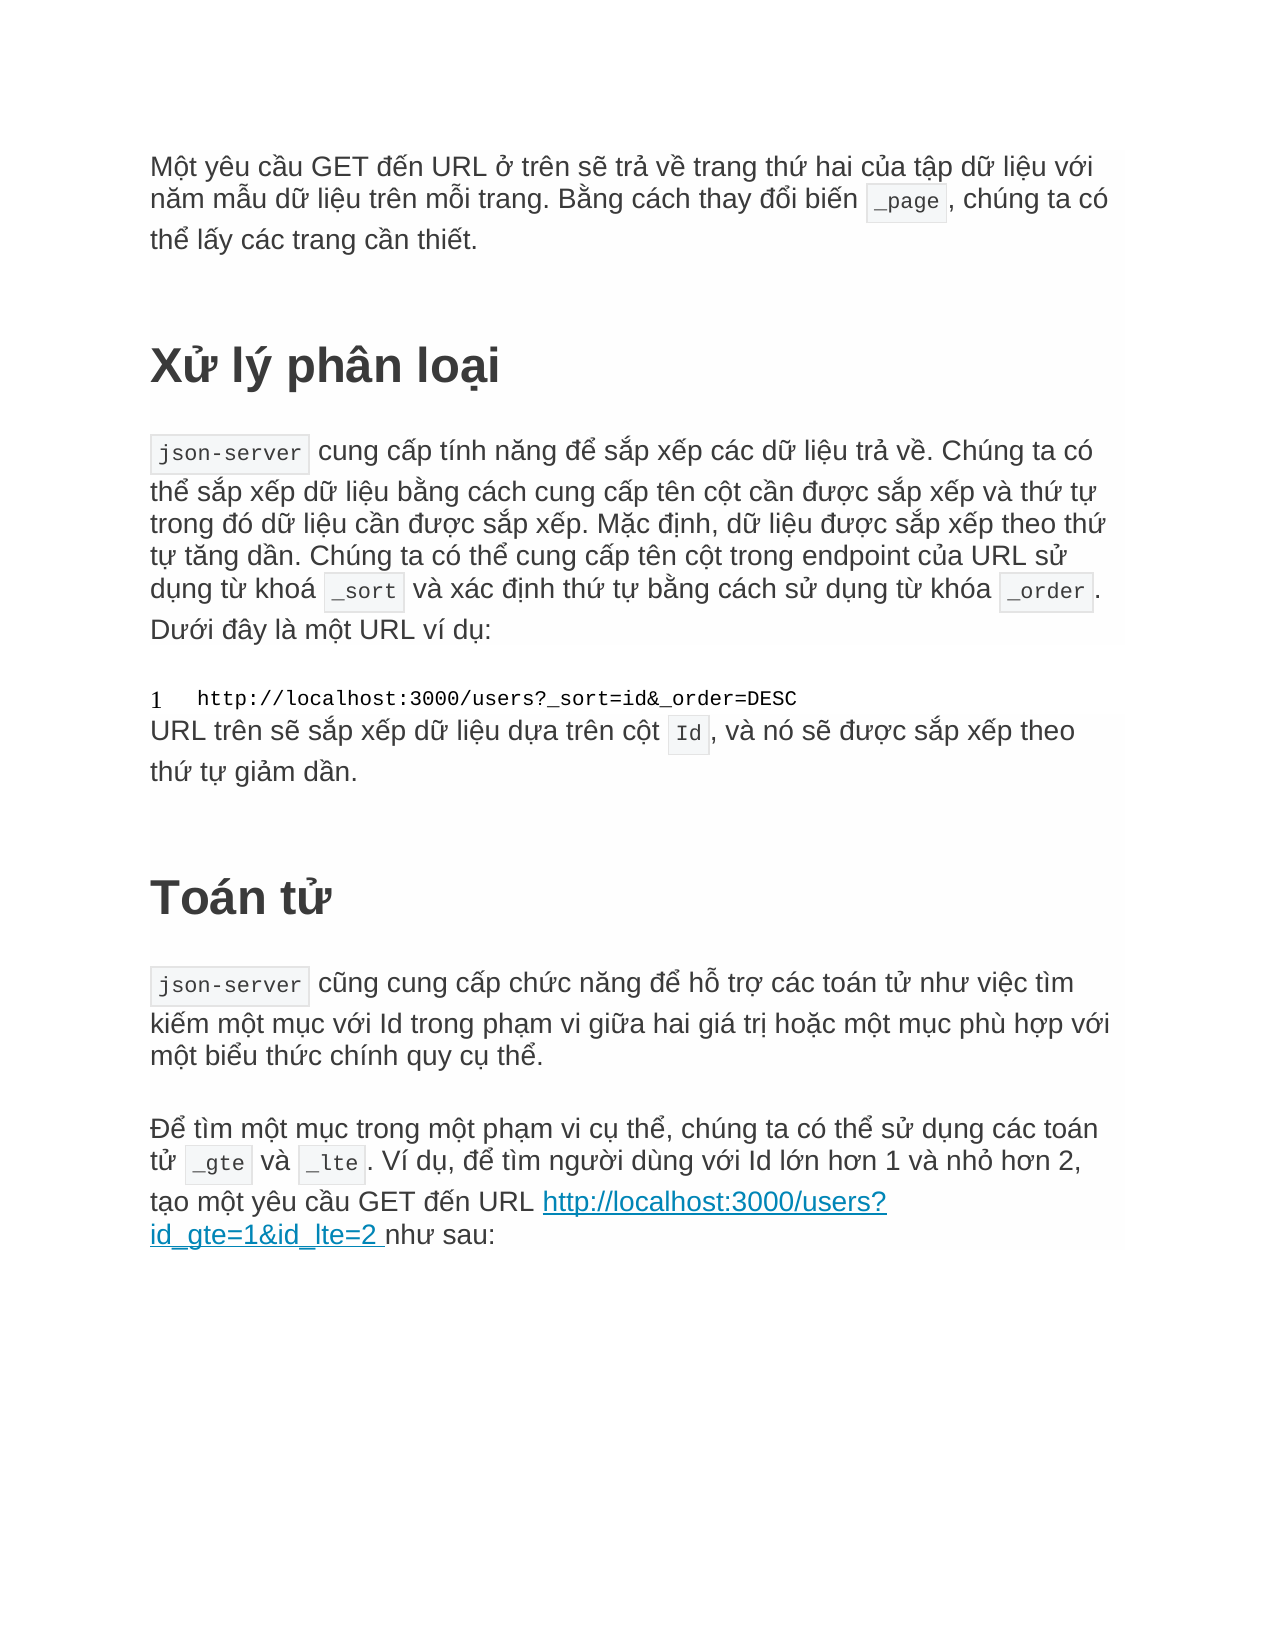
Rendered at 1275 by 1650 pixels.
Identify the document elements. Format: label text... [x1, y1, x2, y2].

text URL trên sẽ sắp xếp dữ liệu dựa trên cột Id, và nó sẽ được sắp xếp theo thứ tự giảm dần. [150, 714, 1125, 788]
text Để tìm một mục trong một phạm vi cụ thể, chúng ta có thể sử dụng các toán tử _gte và _lte. Ví dụ, để tìm người dùng với Id lớn hơn 1 và nhỏ hơn 2, tạo một yêu cầu GET đến URL http://localhost:3000/users?id_gte=1&id_lte=2 như sau: [150, 1112, 1125, 1250]
text Một yêu cầu GET đến URL ở trên sẽ trả về trang thứ hai của tập dữ liệu với năm mẫu dữ liệu trên mỗi trang. Bằng cách thay đổi biến _page, chúng ta có thể lấy các trang cần thiết. [150, 150, 1125, 256]
text json-server cung cấp tính năng để sắp xếp các dữ liệu trả về. Chúng ta có thể sắp xếp dữ liệu bằng cách cung cấp tên cột cần được sắp xếp và thứ tự trong đó dữ liệu cần được sắp xếp. Mặc định, dữ liệu được sắp xếp theo thứ tự tăng dần. Chúng ta có thể cung cấp tên cột trong endpoint của URL sử dụng từ khoá _sort và xác định thứ tự bằng cách sử dụng từ khóa _order. Dưới đây là một URL ví dụ: [150, 434, 1125, 645]
text Xử lý phân loại [150, 337, 1125, 393]
table_header http://localhost:3000/users?_sort=id&_order=DESC [197, 686, 1275, 714]
text Toán tử [150, 869, 1125, 925]
text json-server cũng cung cấp chức năng để hỗ trợ các toán tử như việc tìm kiếm một mục với Id trong phạm vi giữa hai giá trị hoặc một mục phù hợp với một biểu thức chính quy cụ thể. [150, 966, 1125, 1071]
table_header 1 [150, 686, 197, 714]
